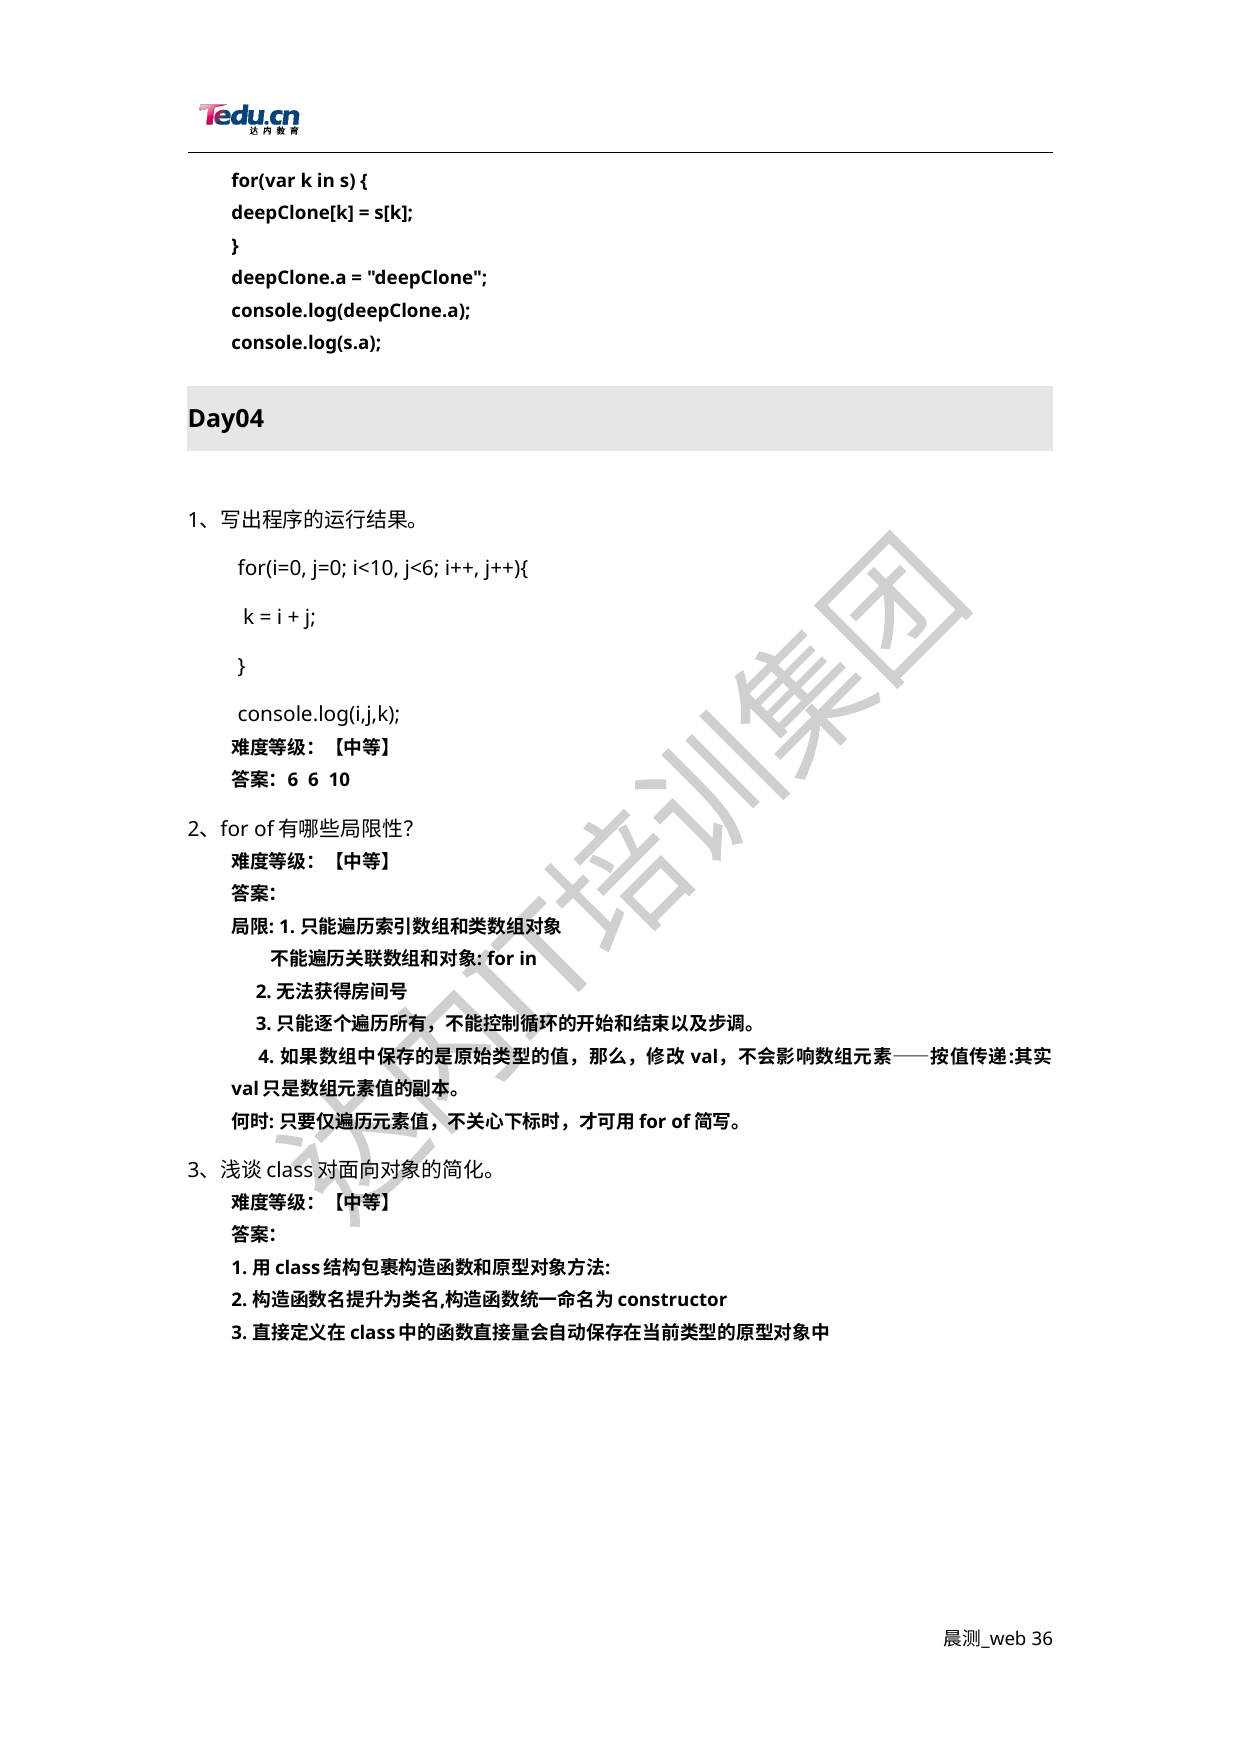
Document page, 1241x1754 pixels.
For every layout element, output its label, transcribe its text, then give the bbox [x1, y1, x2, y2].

text Day04 [187, 386, 1053, 451]
text 难度等级：【中等】 [231, 730, 1053, 762]
text 4. 如果数组中保存的是原始类型的值，那么，修改val，不会影响数组元素——按值传递:其实val只是数组元素值的副本。 [231, 1039, 1053, 1104]
text console.log(deepClone.a); [231, 293, 1053, 326]
text 2. 无法获得房间号 [231, 974, 1053, 1006]
text 答案： [231, 876, 1053, 909]
text 难度等级：【中等】 [231, 844, 1053, 876]
text console.log(i,j,k); [237, 697, 1053, 730]
picture [187, 88, 328, 150]
text } [237, 649, 1053, 681]
text 3. 直接定义在class中的函数直接量会自动保存在当前类型的原型对象中 [231, 1315, 1053, 1347]
text 1、写出程序的运行结果。 [187, 502, 1053, 535]
text console.log(s.a); [231, 326, 1053, 358]
text 3. 只能逐个遍历所有，不能控制循环的开始和结束以及步调。 [231, 1006, 1053, 1039]
text deepClone.a = "deepClone"; [231, 261, 1053, 293]
text 2、for of有哪些局限性？ [187, 811, 1053, 844]
text k = i + j; [237, 600, 1053, 632]
text 3、浅谈class对面向对象的简化。 [187, 1152, 1053, 1185]
text } [231, 228, 1053, 261]
text 难度等级：【中等】 [231, 1185, 1053, 1217]
text 2. 构造函数名提升为类名,构造函数统一命名为constructor [231, 1282, 1053, 1315]
text 局限: 1. 只能遍历索引数组和类数组对象 [231, 909, 1053, 941]
text 答案： [231, 1217, 1053, 1250]
text 何时: 只要仅遍历元素值，不关心下标时，才可用for of简写。 [231, 1104, 1053, 1136]
text 1. 用class结构包裹构造函数和原型对象方法: [231, 1250, 1053, 1282]
text 答案：6 6 10 [231, 762, 1053, 795]
text deepClone[k] = s[k]; [231, 196, 1053, 228]
text for(var k in s) { [231, 163, 1053, 196]
text for(i=0, j=0; i<10, j<6; i++, j++){ [237, 551, 1053, 584]
text 不能遍历关联数组和对象: for in [231, 941, 1053, 974]
